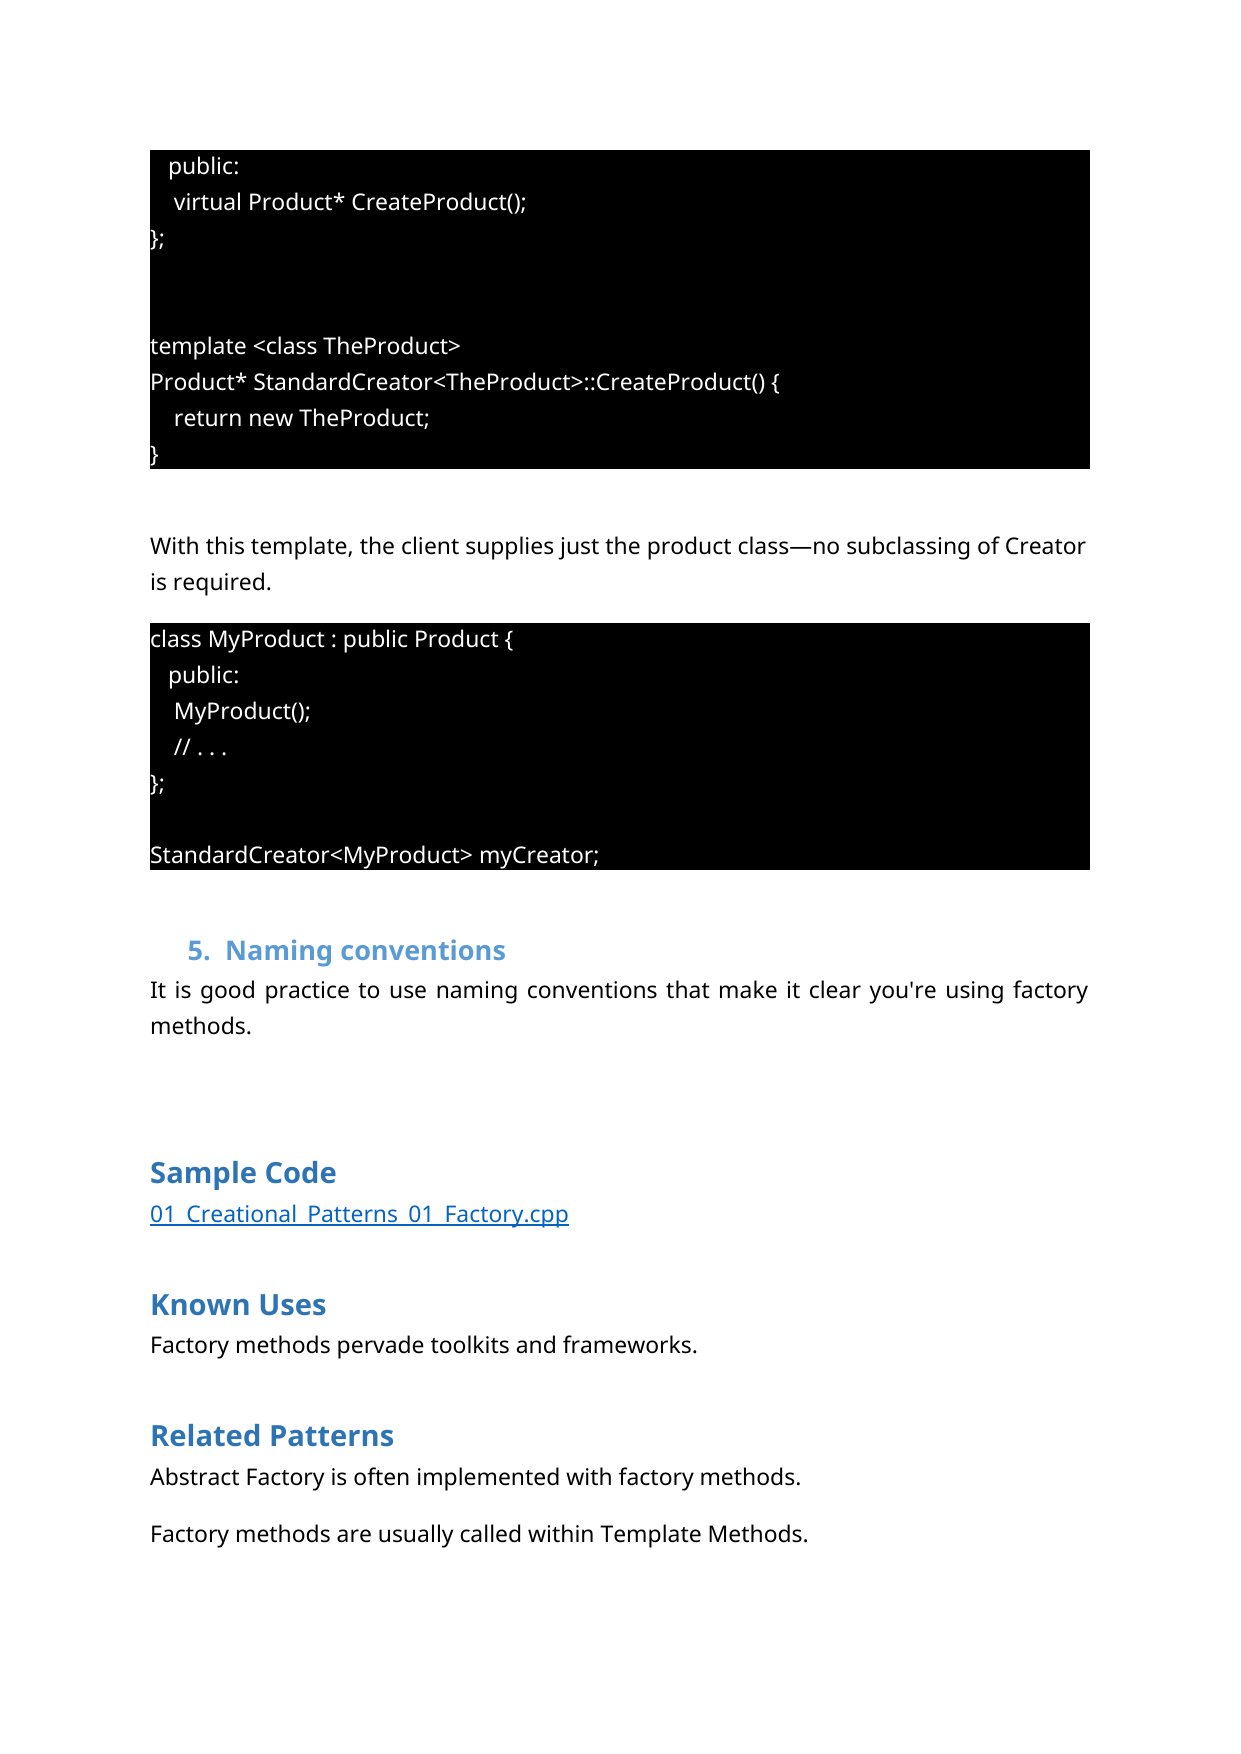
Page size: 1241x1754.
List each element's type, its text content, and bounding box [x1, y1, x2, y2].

subtitle Naming conventions [187, 931, 1090, 968]
text MyProduct(); [150, 695, 1090, 726]
text StandardCreator<MyProduct> myCreator; [150, 838, 1090, 870]
text Factory methods are usually called within Template Methods. [150, 1518, 1090, 1549]
text template <class TheProduct> [150, 330, 1090, 361]
text With this template, the client supplies just the product class—no subclassing of Creator is required. [150, 530, 1090, 597]
text virtual Product* CreateProduct(); [150, 186, 1090, 217]
subtitle Sample Code [150, 1152, 1090, 1192]
text 01_Creational_Patterns_01_Factory.cpp [150, 1198, 1090, 1229]
text public: [150, 659, 1090, 690]
text Abstract Factory is often implemented with factory methods. [150, 1461, 1090, 1492]
text It is good practice to use naming conventions that make it clear you're using factory methods. [150, 974, 1090, 1041]
text return new TheProduct; [150, 402, 1090, 433]
subtitle Known Uses [150, 1284, 1090, 1323]
text }; [150, 767, 1090, 798]
text }; [150, 222, 1090, 253]
text public: [150, 150, 1090, 181]
text Product* StandardCreator<TheProduct>::CreateProduct() { [150, 366, 1090, 397]
text Factory methods pervade toolkits and frameworks. [150, 1329, 1090, 1361]
subtitle Related Patterns [150, 1415, 1090, 1455]
text // . . . [150, 731, 1090, 762]
text } [150, 437, 1090, 469]
text class MyProduct : public Product { [150, 623, 1090, 654]
